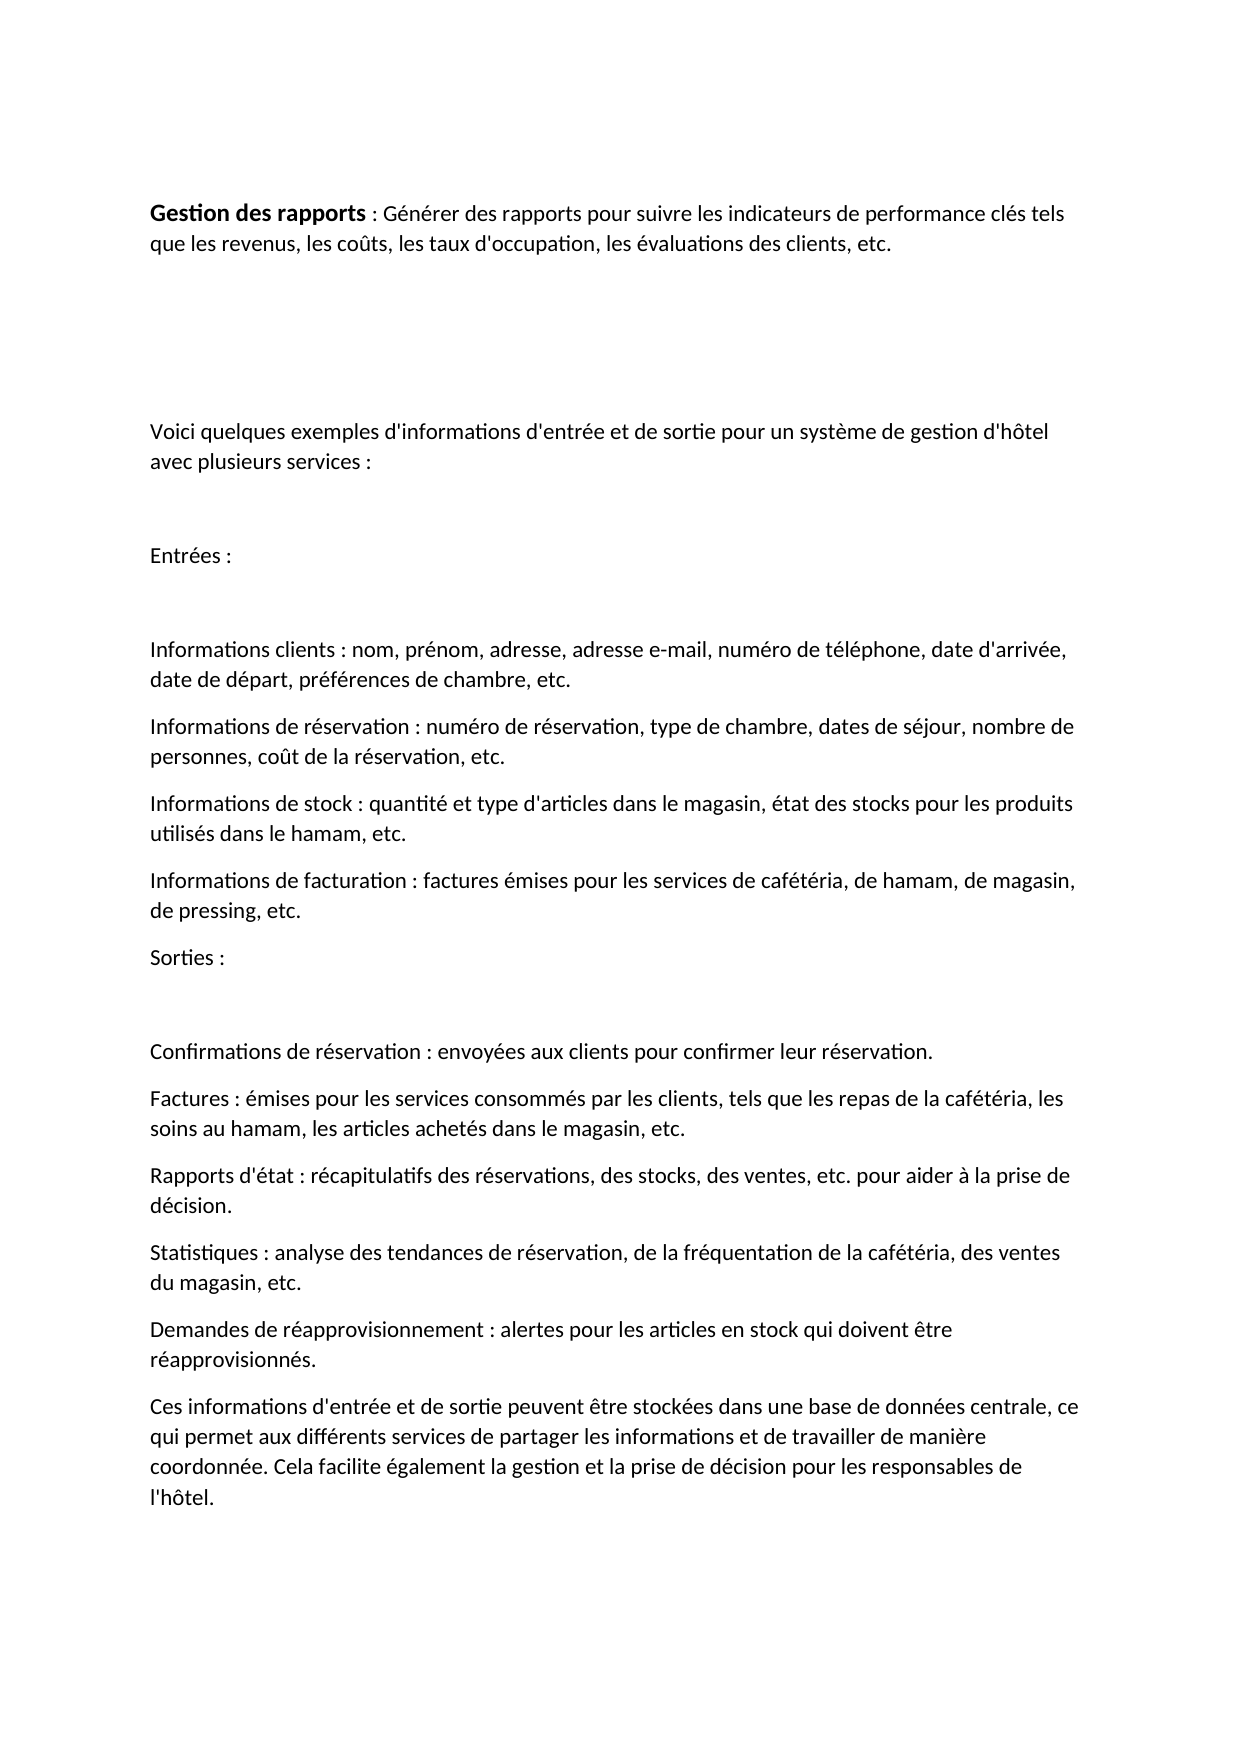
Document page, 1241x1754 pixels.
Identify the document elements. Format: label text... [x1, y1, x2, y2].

text Informations clients : nom, prénom, adresse, adresse e-mail, numéro de téléphone, date d'arrivée, date de départ, préférences de chambre, etc. [150, 635, 1090, 693]
text Confirmations de réservation : envoyées aux clients pour confirmer leur réservation. [150, 1037, 1090, 1065]
text Rapports d'état : récapitulatifs des réservations, des stocks, des ventes, etc. pour aider à la prise de décision. [150, 1161, 1090, 1219]
text Factures : émises pour les services consommés par les clients, tels que les repas de la cafétéria, les soins au hamam, les articles achetés dans le magasin, etc. [150, 1084, 1090, 1142]
text Demandes de réapprovisionnement : alertes pour les articles en stock qui doivent être réapprovisionnés. [150, 1315, 1090, 1373]
text Informations de réservation : numéro de réservation, type de chambre, dates de séjour, nombre de personnes, coût de la réservation, etc. [150, 712, 1090, 770]
text Ces informations d'entrée et de sortie peuvent être stockées dans une base de données centrale, ce qui permet aux différents services de partager les informations et de travailler de manière coordonnée. Cela facilite également la gestion et la prise de décision pour les responsables de l'hôtel. [150, 1392, 1090, 1511]
text Statistiques : analyse des tendances de réservation, de la fréquentation de la cafétéria, des ventes du magasin, etc. [150, 1238, 1090, 1296]
text Voici quelques exemples d'informations d'entrée et de sortie pour un système de gestion d'hôtel avec plusieurs services : [150, 417, 1090, 475]
text Informations de facturation : factures émises pour les services de cafétéria, de hamam, de magasin, de pressing, etc. [150, 866, 1090, 924]
text Sorties : [150, 943, 1090, 971]
text Entrées : [150, 541, 1090, 569]
text Informations de stock : quantité et type d'articles dans le magasin, état des stocks pour les produits utilisés dans le hamam, etc. [150, 789, 1090, 847]
text Gestion des rapports : Générer des rapports pour suivre les indicateurs de performance clés tels que les revenus, les coûts, les taux d'occupation, les évaluations des clients, etc. [150, 197, 1090, 258]
